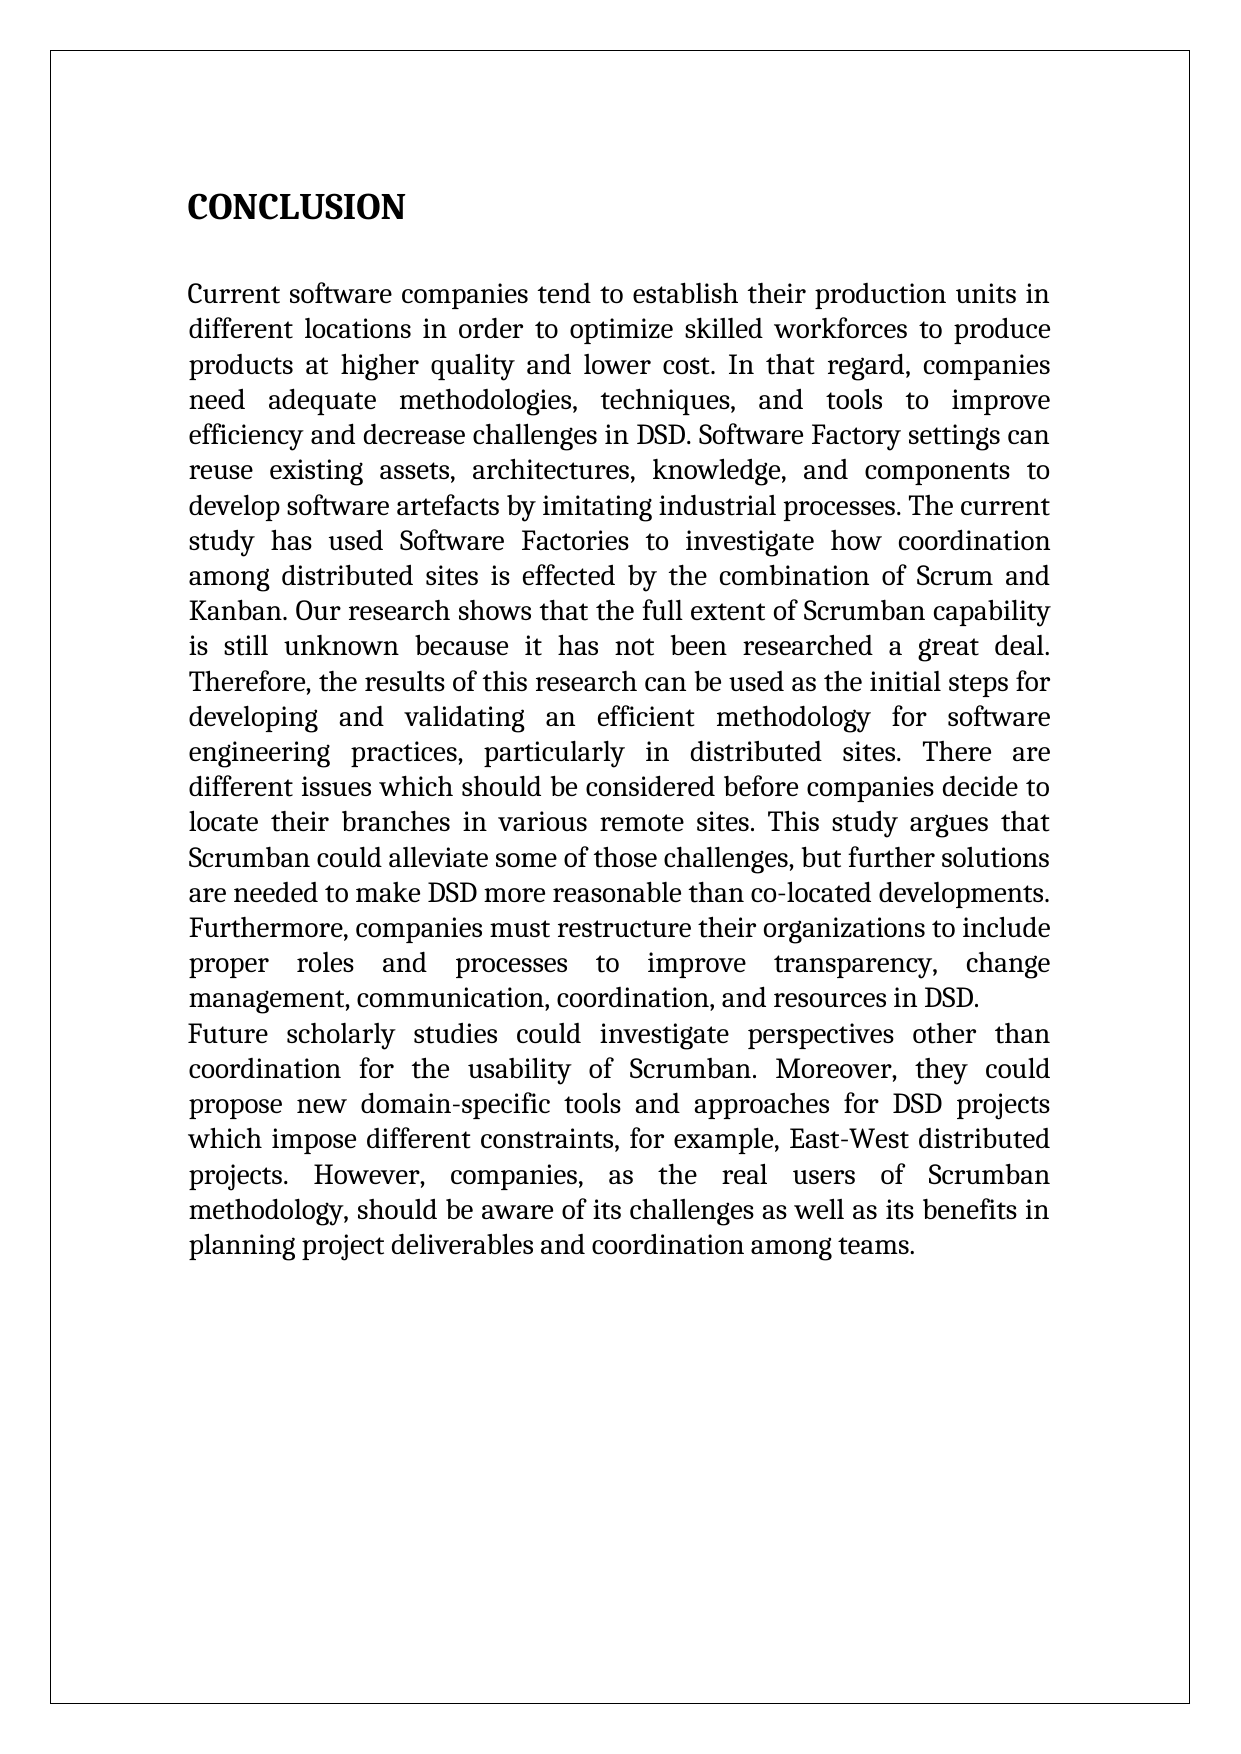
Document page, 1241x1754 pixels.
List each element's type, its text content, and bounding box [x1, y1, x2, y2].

subtitle CONCLUSION [187, 186, 1053, 229]
text Current software companies tend to establish their production units in different locations in order to optimize skilled workforces to produce products at higher quality and lower cost. In that regard, companies need adequate methodologies, techniques, and tools to improve efficiency and decrease challenges in DSD. Software Factory settings can reuse existing assets, architectures, knowledge, and components to develop software artefacts by imitating industrial processes. The current study has used Software Factories to investigate how coordination among distributed sites is effected by the combination of Scrum and Kanban. Our research shows that the full extent of Scrumban capability is still unknown because it has not been researched a great deal. Therefore, the results of this research can be used as the initial steps for developing and validating an efficient methodology for software engineering practices, particularly in distributed sites. There are different issues which should be considered before companies decide to locate their branches in various remote sites. This study argues that Scrumban could alleviate some of those challenges, but further solutions are needed to make DSD more reasonable than co-located developments. Furthermore, companies must restructure their organizations to include proper roles and processes to improve transparency, change management, communication, coordination, and resources in DSD. [187, 277, 1052, 1015]
text Future scholarly studies could investigate perspectives other than coordination for the usability of Scrumban. Moreover, they could propose new domain-specific tools and approaches for DSD projects which impose different constraints, for example, East-West distributed projects. However, companies, as the real users of Scrumban methodology, should be aware of its challenges as well as its benefits in planning project deliverables and coordination among teams. [187, 1017, 1052, 1262]
